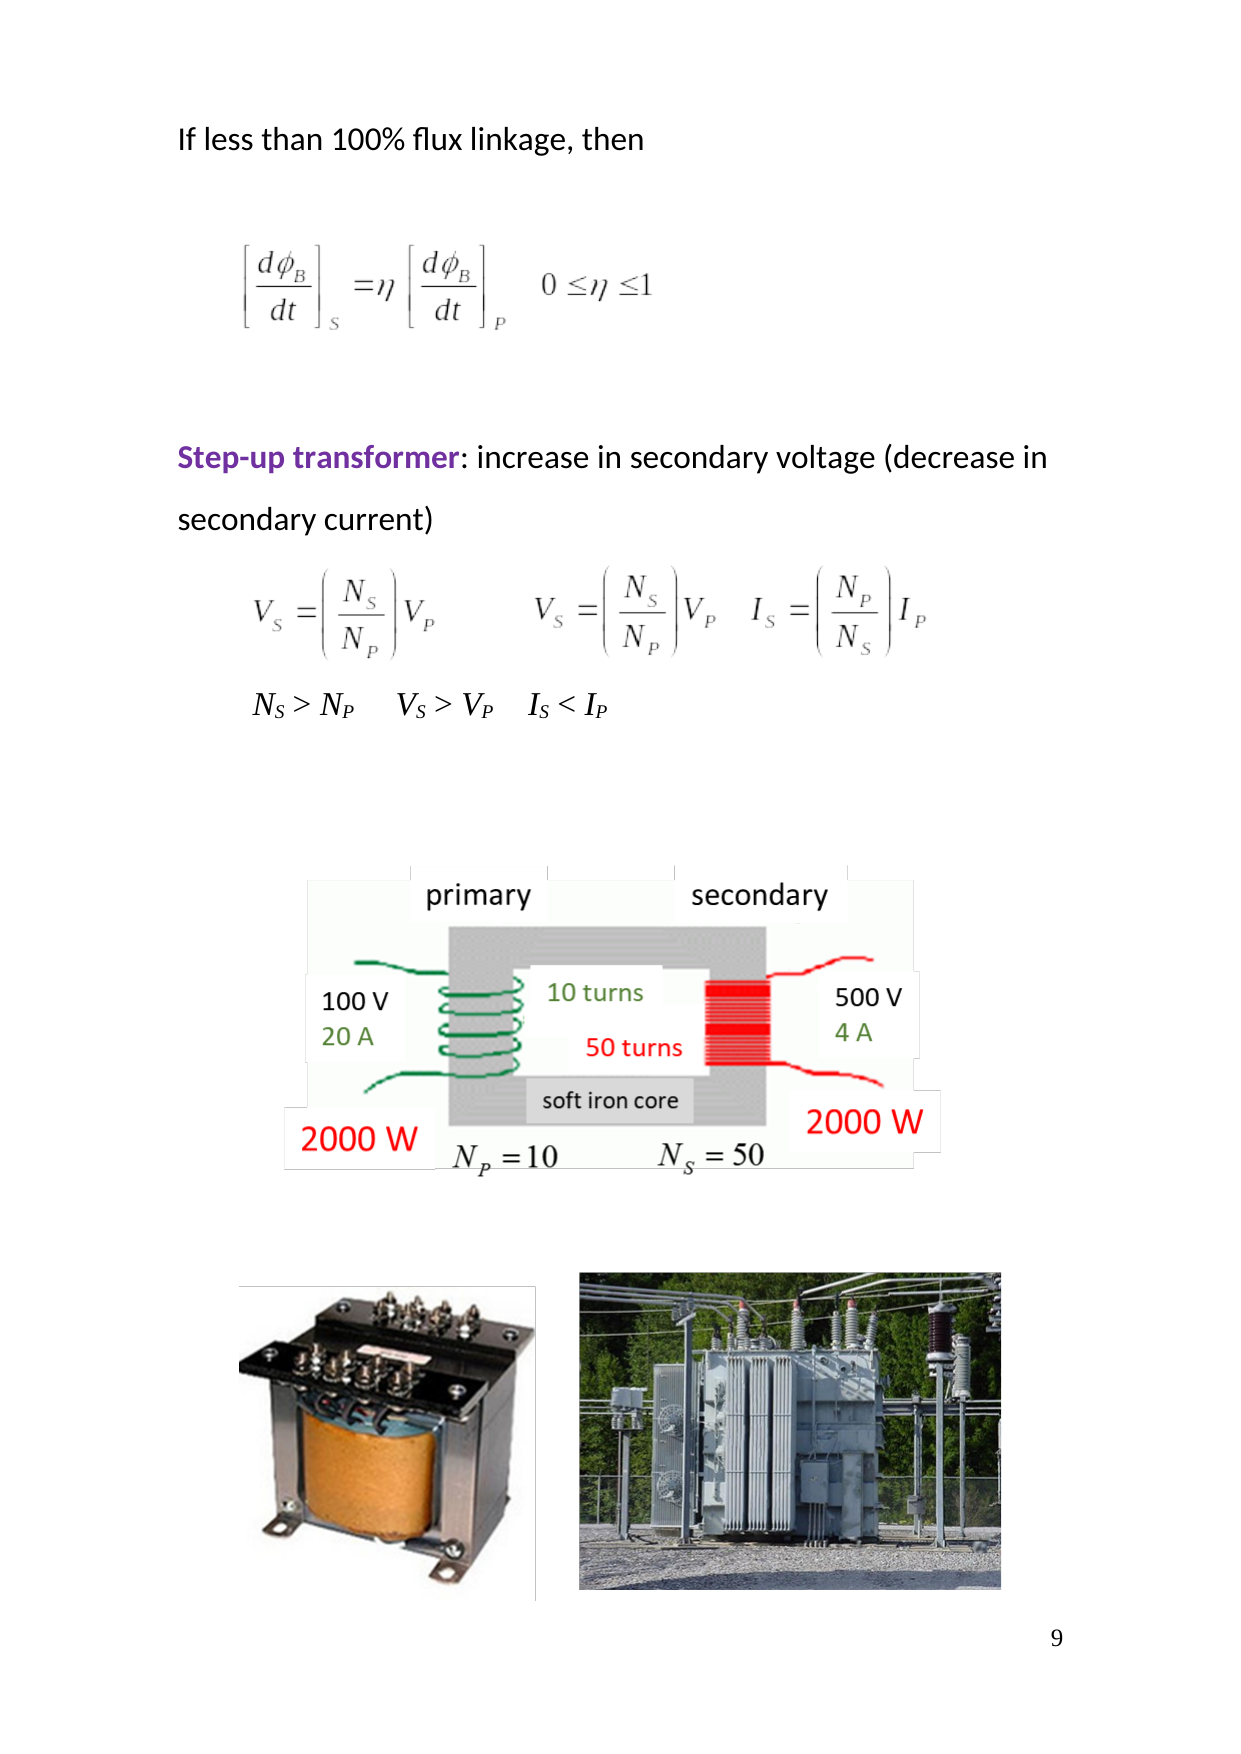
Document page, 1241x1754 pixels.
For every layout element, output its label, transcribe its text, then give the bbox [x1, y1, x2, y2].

text NS > NP VS > VP IS < IP [177, 684, 1063, 723]
picture [239, 863, 1002, 1601]
text If less than 100% flux linkage, then [177, 118, 1063, 159]
text Step-up transformer: increase in secondary voltage (decrease in secondary current) [177, 436, 1063, 538]
